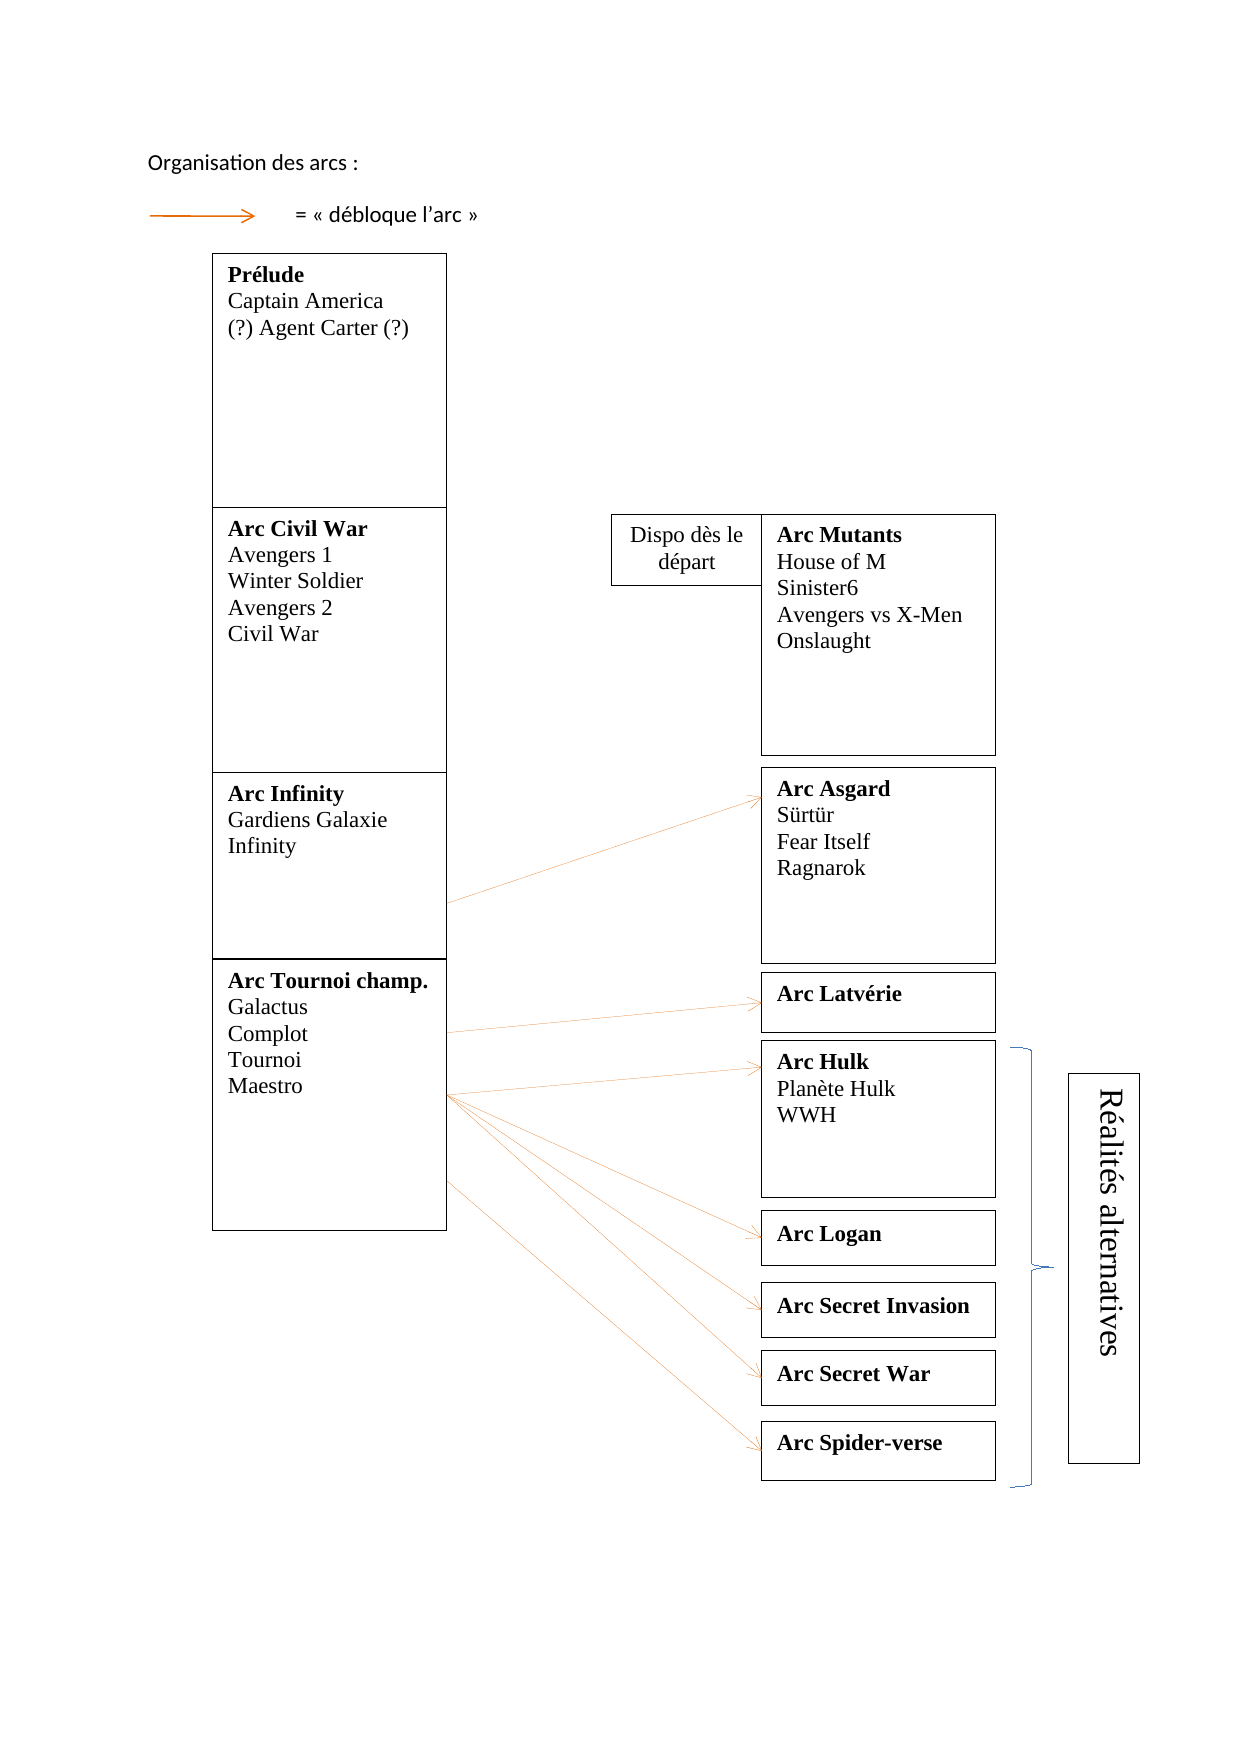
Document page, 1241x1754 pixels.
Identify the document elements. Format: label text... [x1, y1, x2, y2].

text = « débloque l’arc » [221, 201, 1093, 229]
text Organisation des arcs : [148, 148, 1093, 176]
